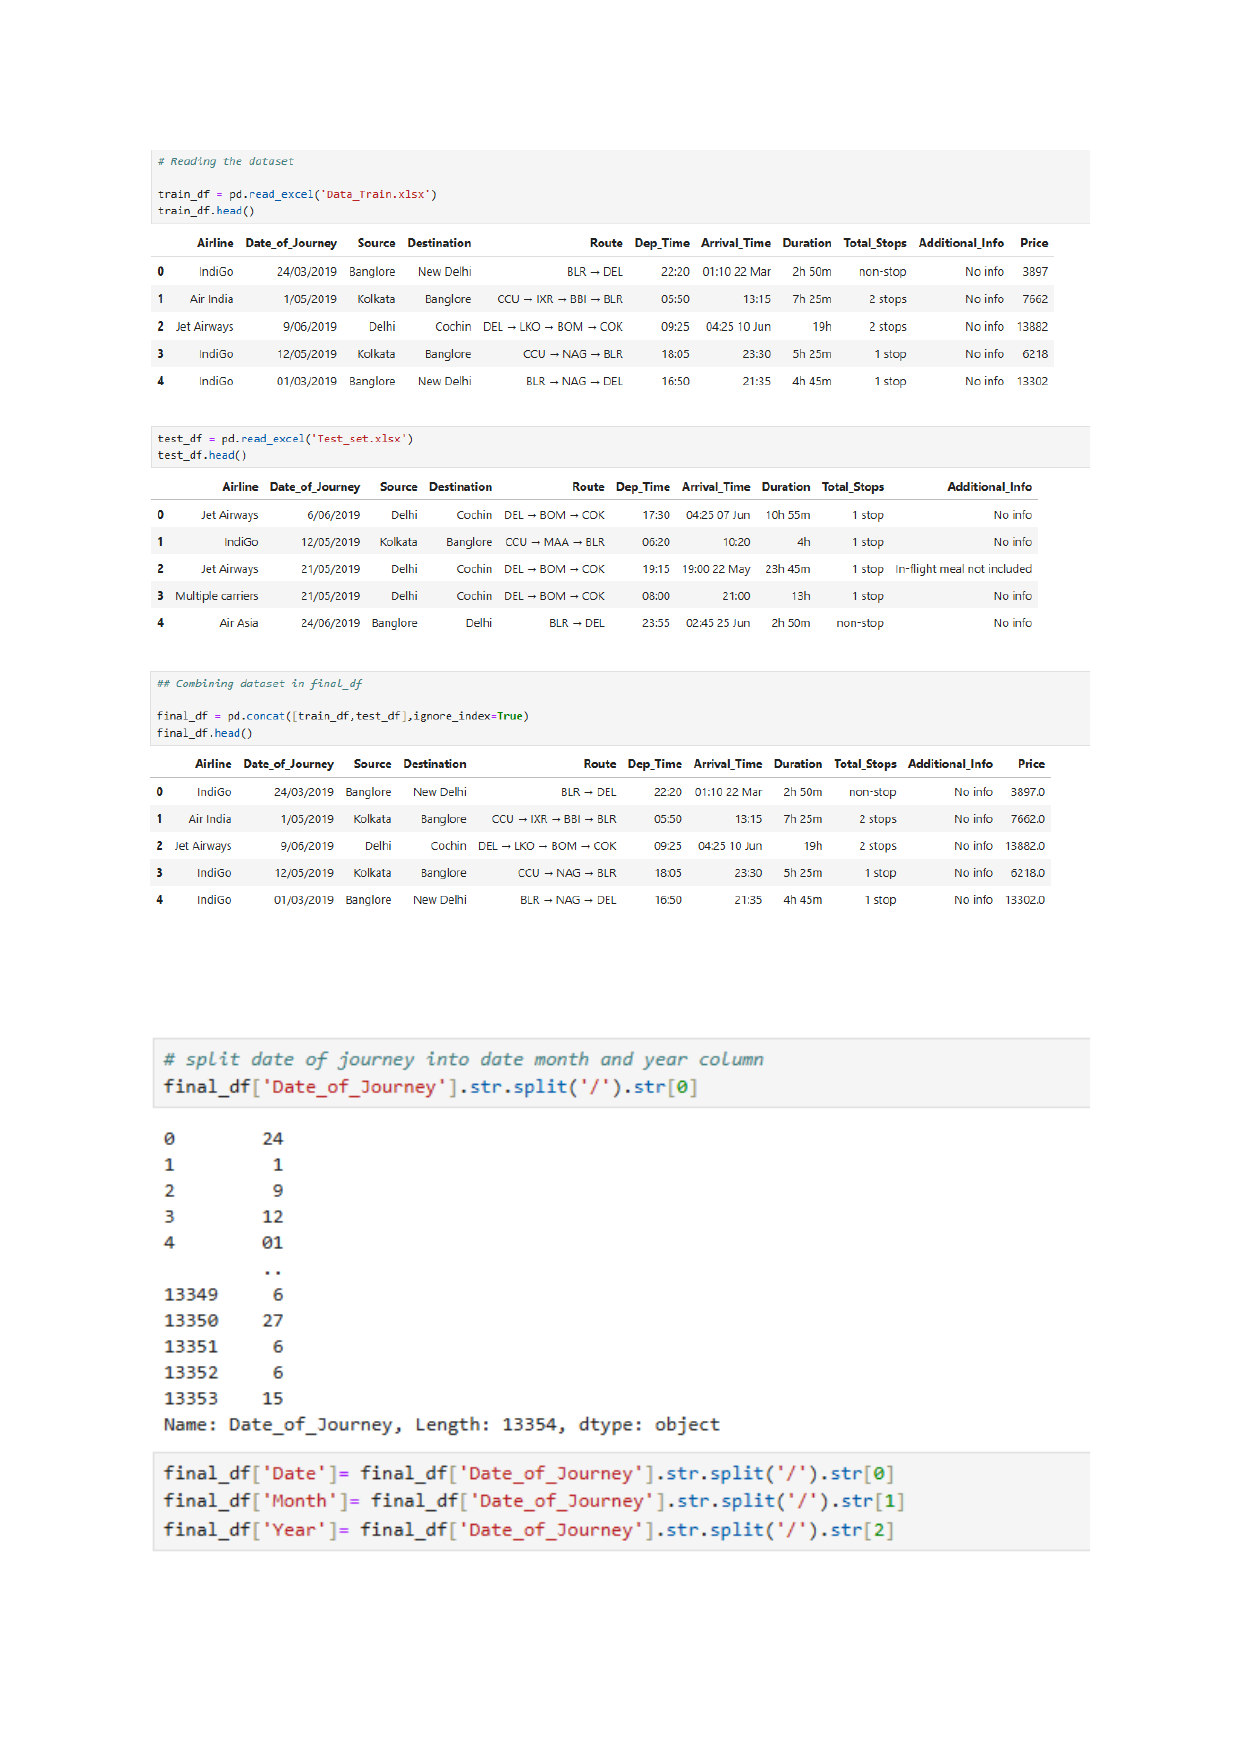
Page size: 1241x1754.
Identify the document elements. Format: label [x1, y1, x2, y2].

picture [150, 667, 1091, 923]
picture [150, 1035, 1091, 1556]
picture [150, 424, 1091, 649]
picture [150, 150, 1091, 406]
